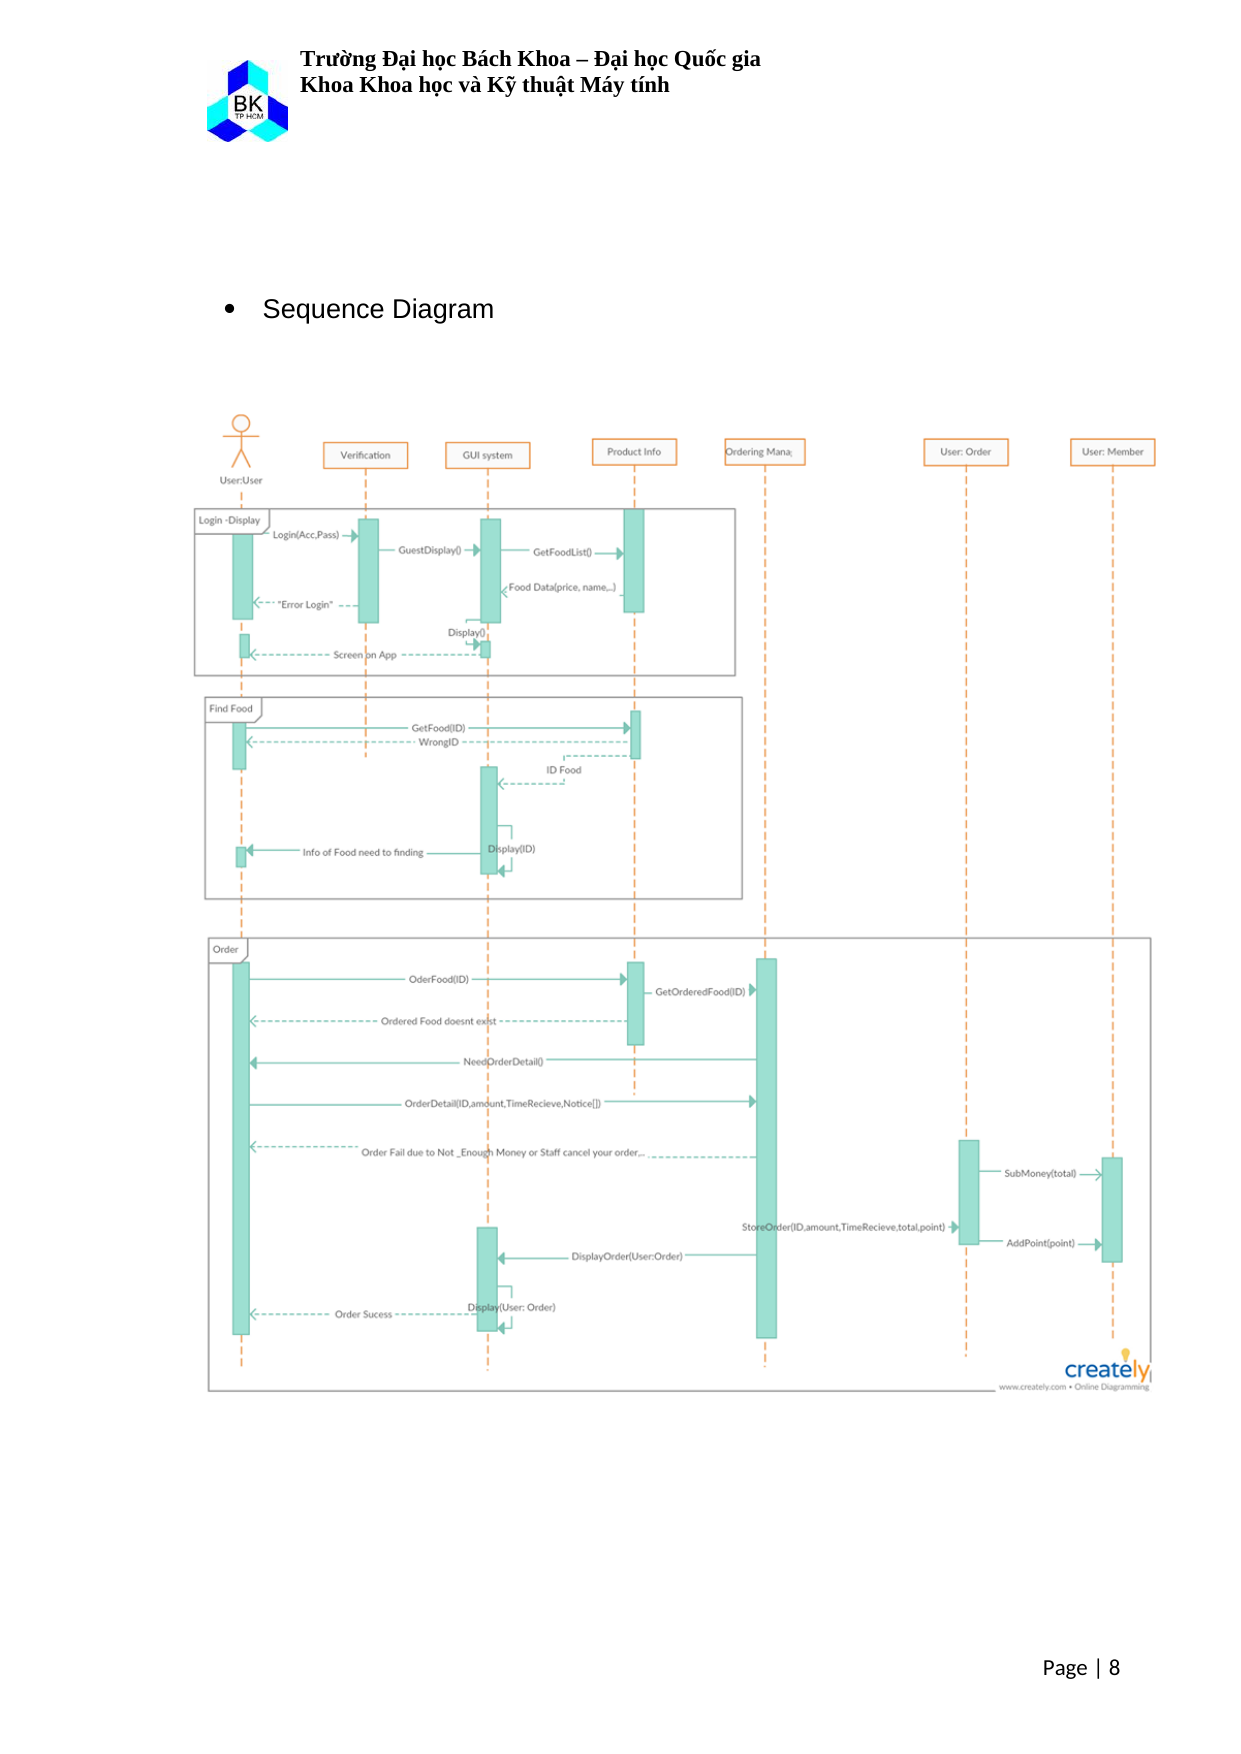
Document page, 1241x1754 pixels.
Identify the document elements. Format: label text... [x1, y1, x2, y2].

picture [187, 407, 1159, 1398]
picture [207, 60, 288, 142]
list Sequence Diagram [225, 293, 1120, 325]
